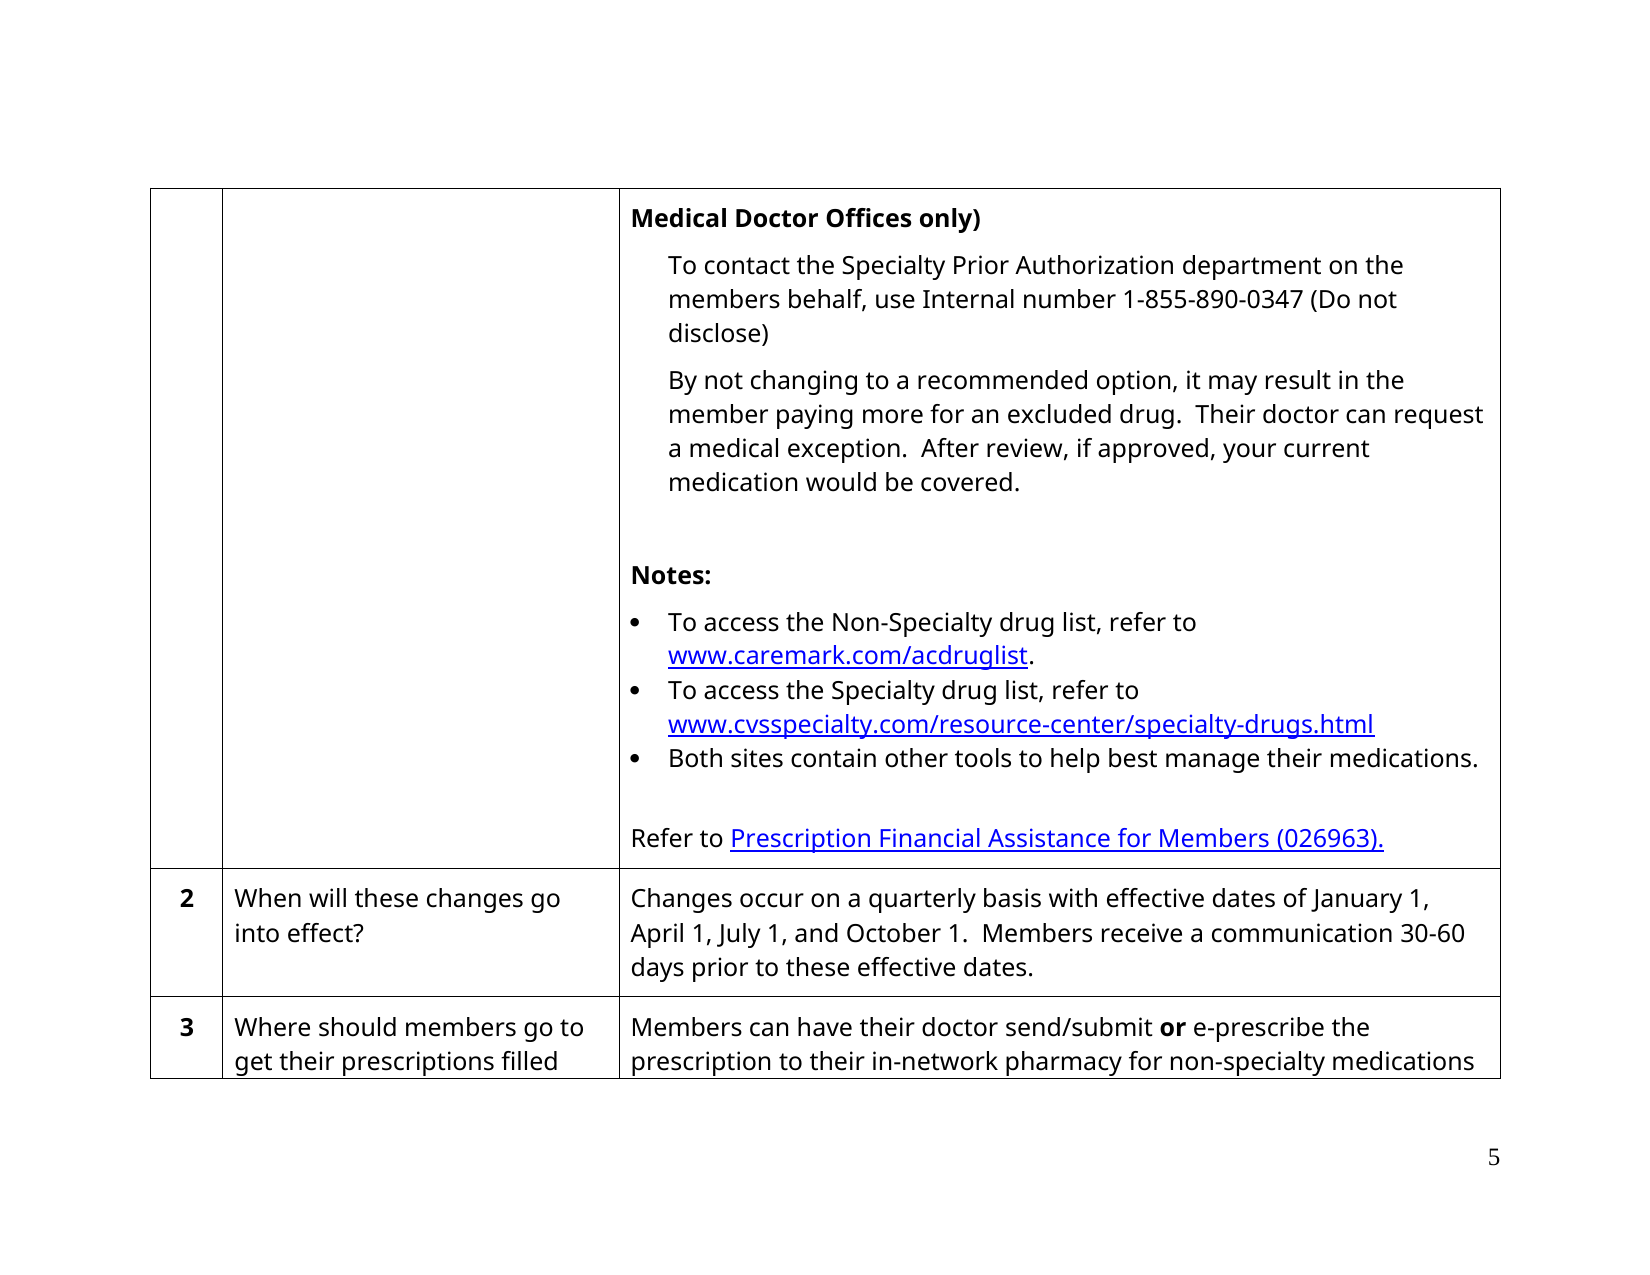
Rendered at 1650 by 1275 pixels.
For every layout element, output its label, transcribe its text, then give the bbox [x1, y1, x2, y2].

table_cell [620, 997, 1500, 1077]
table_cell 2 [151, 869, 222, 996]
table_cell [223, 189, 619, 868]
table_cell When will these changes go into effect? [223, 869, 619, 996]
table_cell Changes occur on a quarterly basis with effective dates of January 1, April 1, July 1, and October 1. Members receive a communication 30-60 days prior to these effective dates. [620, 869, 1500, 996]
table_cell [620, 189, 1500, 868]
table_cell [223, 997, 619, 1077]
table_cell 1 [151, 189, 222, 868]
table_cell 3 [151, 997, 222, 1077]
